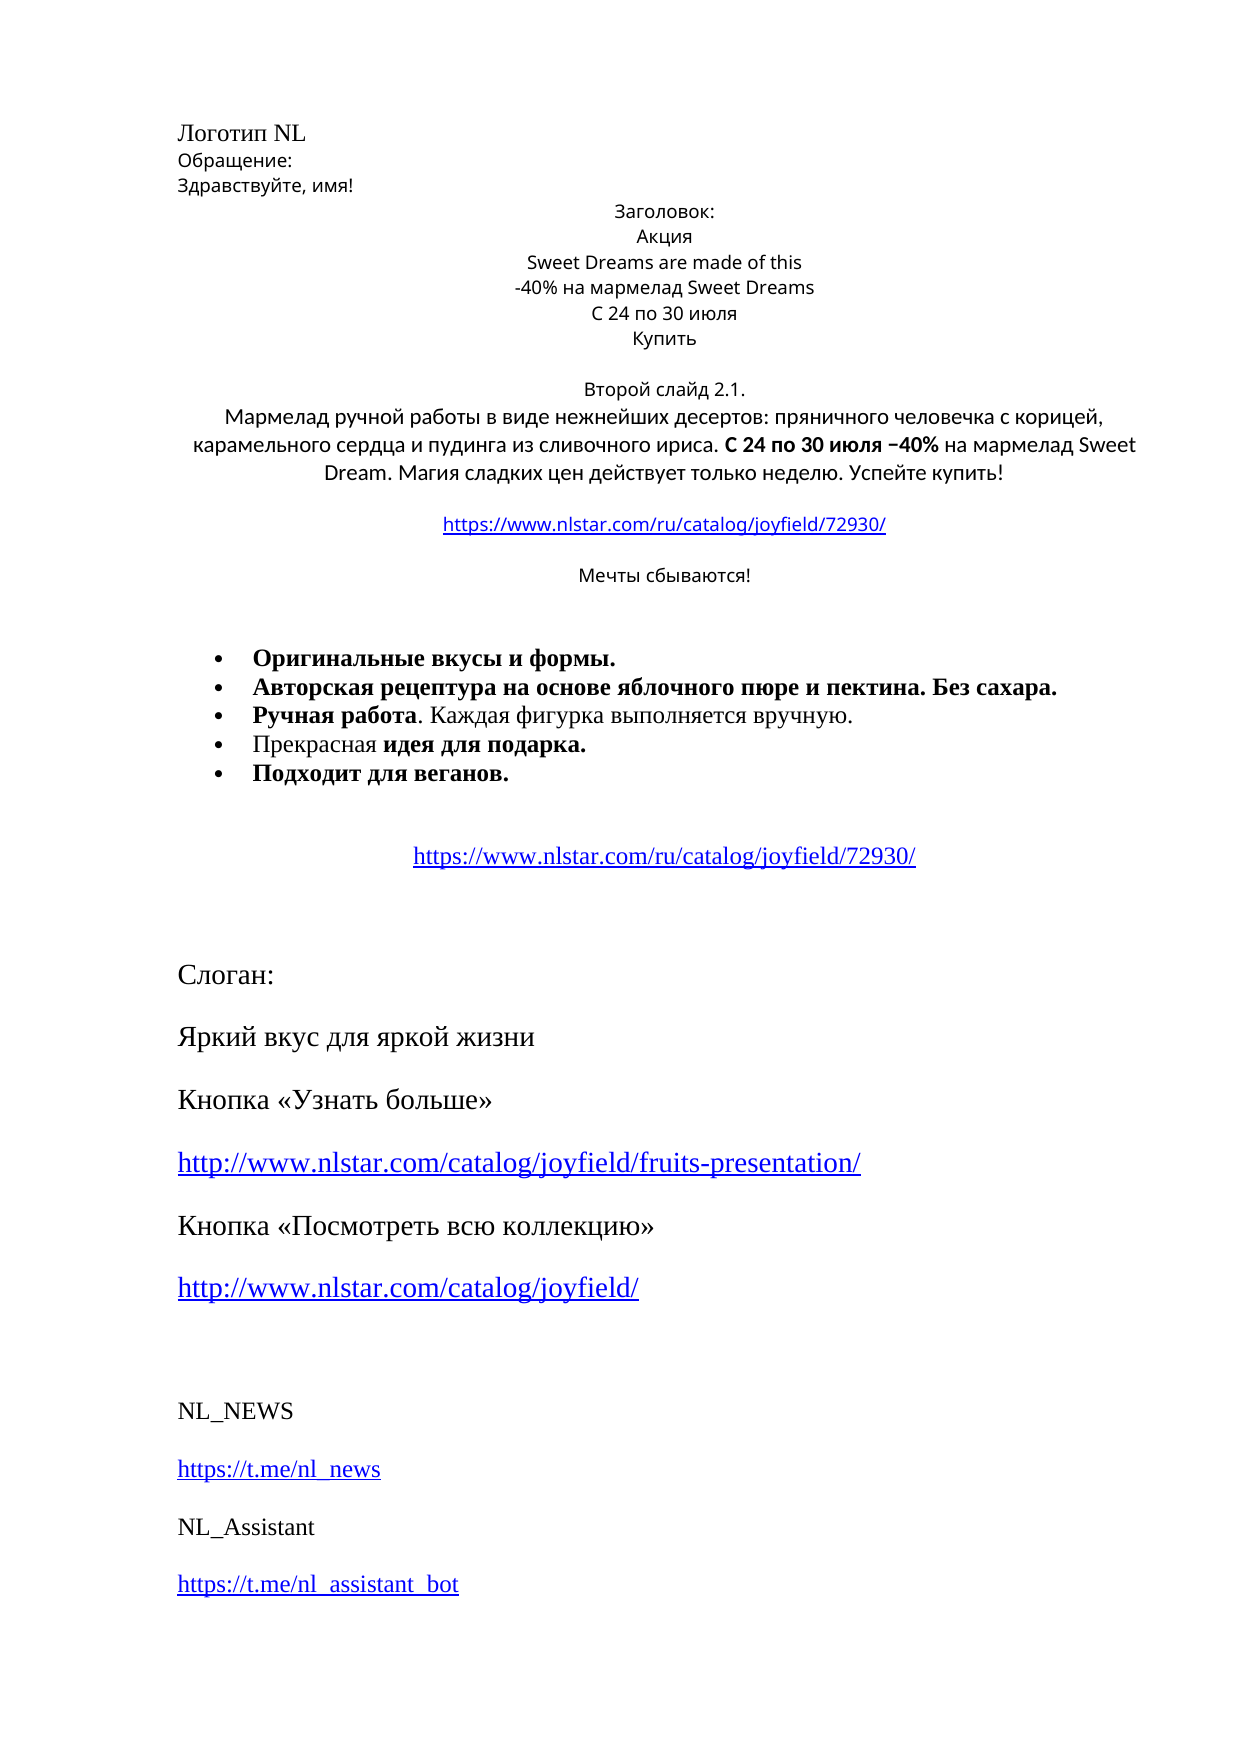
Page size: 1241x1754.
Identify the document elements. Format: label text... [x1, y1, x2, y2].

text -40% на мармелад Sweet Dreams [177, 274, 1152, 300]
list Ручная работа. Каждая фигурка выполняется вручную. [215, 700, 1152, 729]
text Здравствуйте, имя! [177, 172, 1152, 198]
text Заголовок: [177, 198, 1152, 223]
text Логотип NL [177, 118, 1152, 147]
text Второй слайд 2.1. [177, 377, 1152, 402]
list Прекрасная идея для подарка. [215, 729, 1152, 758]
text https://www.nlstar.com/ru/catalog/joyfield/72930/ [177, 841, 1152, 870]
text Мечты сбываются! [177, 563, 1152, 588]
text С 24 по 30 июля [177, 300, 1152, 326]
text Кнопка «Посмотреть всю коллекцию» [177, 1208, 1152, 1241]
text https://t.me/nl_news [177, 1454, 1152, 1482]
text Кнопка «Узнать больше» [177, 1082, 1152, 1116]
text Обращение: [177, 147, 1152, 172]
text NL_Assistant [177, 1512, 1152, 1540]
text Яркий вкус для яркой жизни [177, 1019, 1152, 1053]
text http://www.nlstar.com/catalog/joyfield/fruits-presentation/ [177, 1145, 1152, 1178]
text Акция Sweet Dreams are made of this [177, 223, 1152, 274]
text https://t.me/nl_assistant_bot [177, 1569, 1152, 1598]
list Авторская рецептура на основе яблочного пюре и пектина. Без сахара. [215, 672, 1152, 700]
list Оригинальные вкусы и формы. [215, 643, 1152, 672]
text NL_NEWS [177, 1396, 1152, 1424]
text Купить [177, 326, 1152, 351]
text Слоган: [177, 957, 1152, 990]
text https://www.nlstar.com/ru/catalog/joyfield/72930/ [177, 512, 1152, 537]
text http://www.nlstar.com/catalog/joyfield/ [177, 1270, 1152, 1304]
list Подходит для веганов. [215, 758, 1152, 787]
text Мармелад ручной работы в виде нежнейших десертов: пряничного человечка с корицей, карамельного сердца и пудинга из сливочного ириса. С 24 по 30 июля −40% на мармелад Sweet Dream. Магия сладких цен действует только неделю. Успейте купить! [177, 402, 1152, 486]
